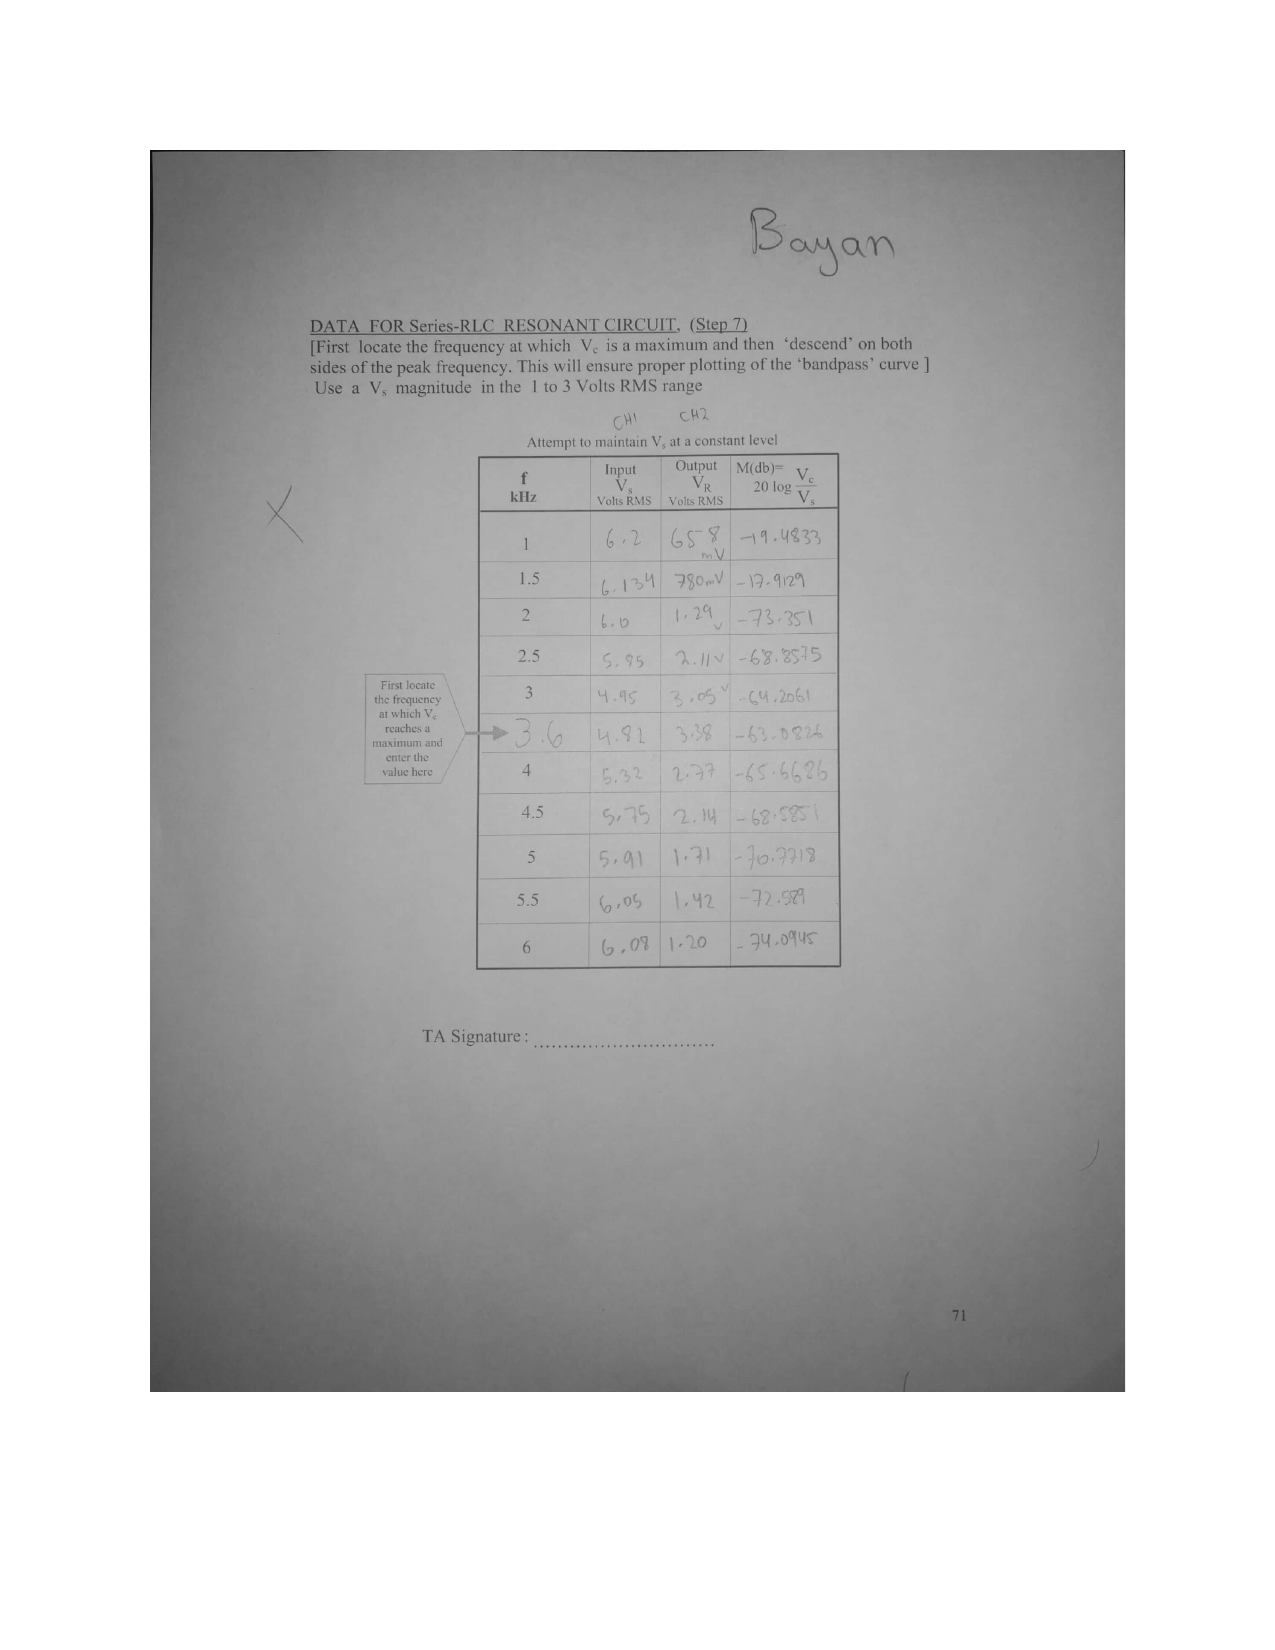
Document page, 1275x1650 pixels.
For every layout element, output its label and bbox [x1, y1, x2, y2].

picture [150, 150, 1125, 1392]
